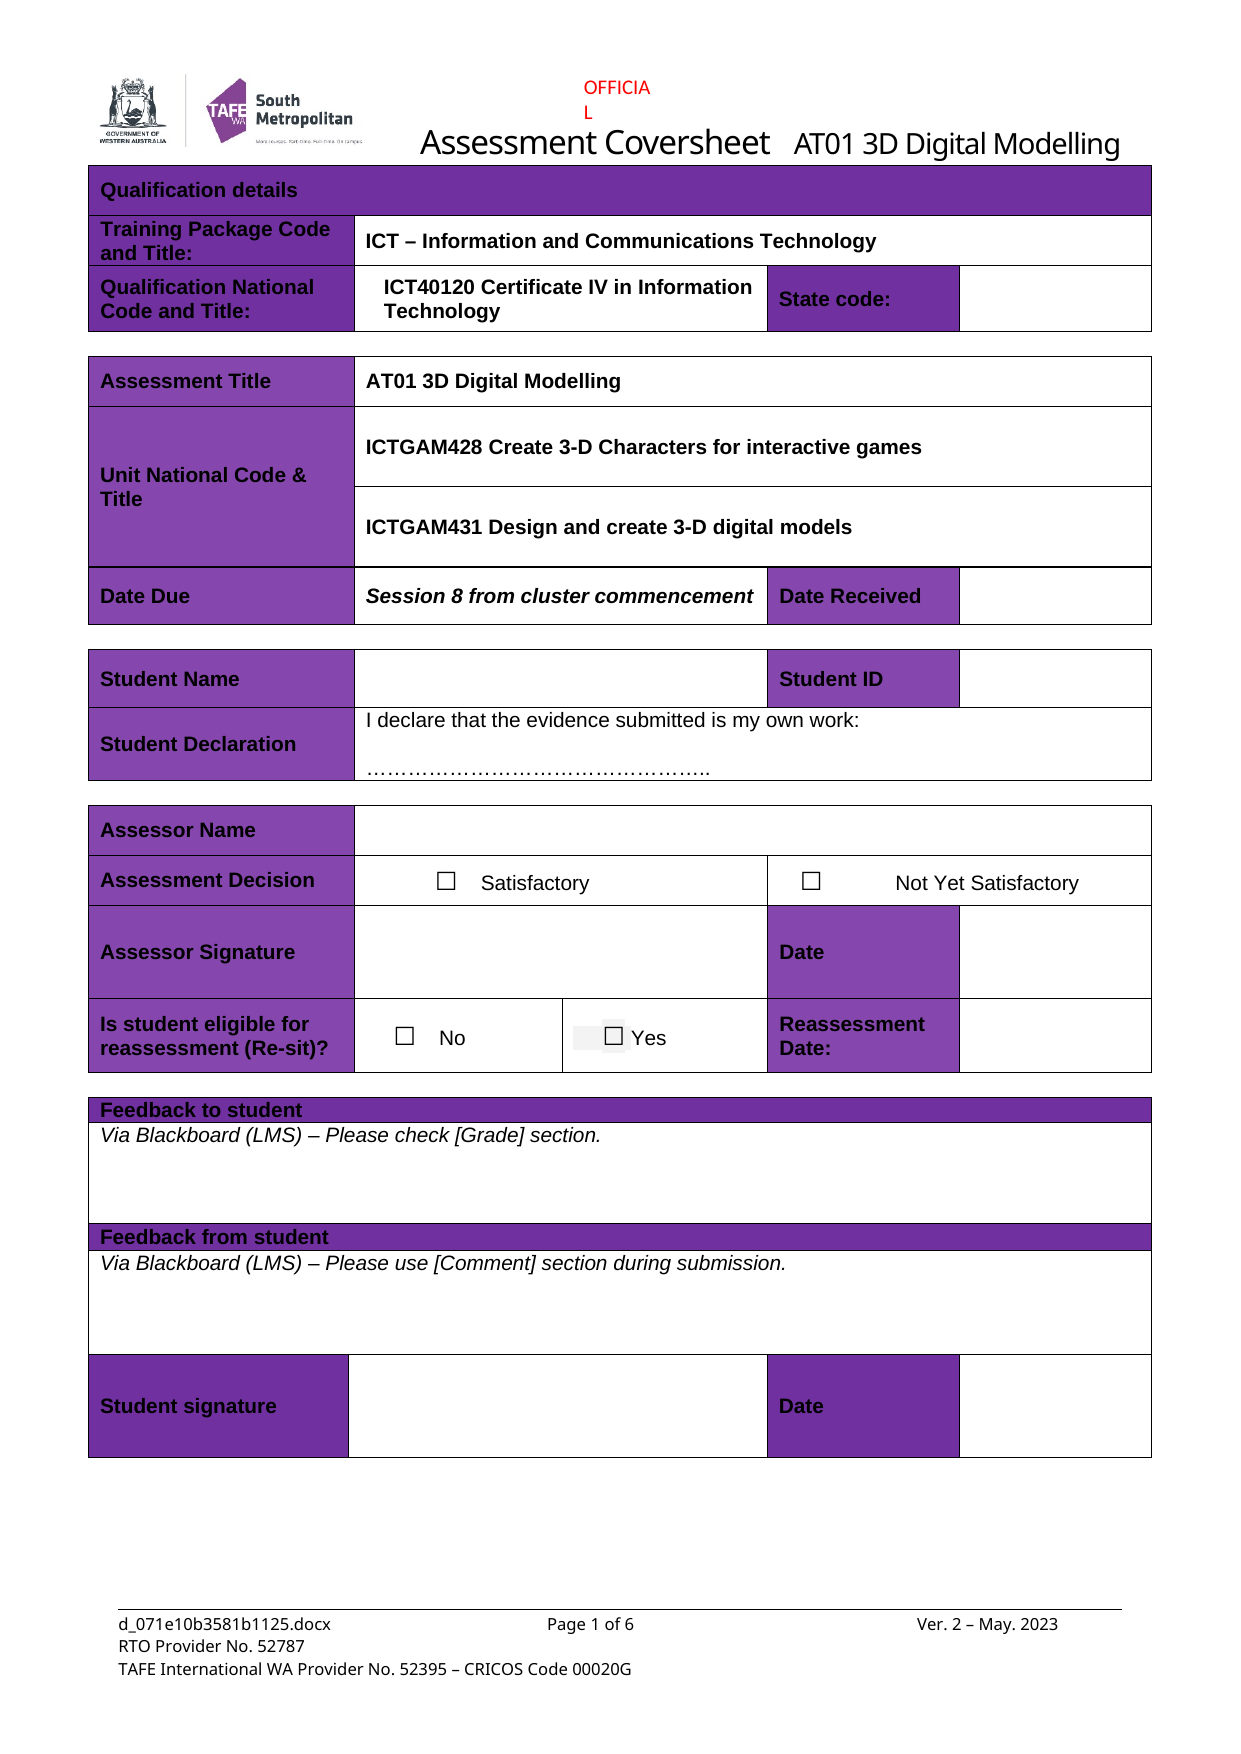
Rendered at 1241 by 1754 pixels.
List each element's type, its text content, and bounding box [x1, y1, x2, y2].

table_header Feedback to student [89, 1098, 1151, 1122]
picture [99, 74, 363, 147]
table_cell Via Blackboard (LMS) – Please use [Comment] section during submission. [89, 1251, 1151, 1354]
table_header Qualification details [89, 166, 1151, 215]
table_cell [960, 906, 1151, 998]
table_cell Yes [563, 999, 767, 1072]
table_cell Training Package Code and Title: [89, 216, 354, 265]
table_cell [349, 1355, 767, 1457]
table_cell Reassessment Date: [768, 999, 959, 1072]
table_cell ICTGAM428 Create 3-D Characters for interactive games [355, 407, 1151, 486]
table_cell [960, 999, 1151, 1072]
table_header Student ID [768, 650, 959, 707]
table_cell Date Received [768, 568, 959, 624]
table_cell [960, 266, 1151, 331]
table_cell Qualification National Code and Title: [89, 266, 354, 331]
table_cell Not Yet Satisfactory [768, 856, 1151, 905]
table_cell Unit National Code & Title [89, 407, 354, 566]
table_header [960, 650, 1151, 707]
table_cell Student signature [89, 1355, 348, 1457]
table_header Student Name [89, 650, 354, 707]
table_cell ICT40120 Certificate IV in Information Technology [355, 266, 767, 331]
table_cell Student Declaration [89, 708, 354, 780]
table_cell Assessment Decision [89, 856, 354, 905]
table_cell Is student eligible for reassessment (Re-sit)? [89, 999, 354, 1072]
table_cell Via Blackboard (LMS) – Please check [Grade] section. [89, 1123, 1151, 1223]
table_cell ICTGAM431 Design and create 3-D digital models [355, 487, 1151, 566]
table_cell Assessor Signature [89, 906, 354, 998]
table_cell Date Due [89, 568, 354, 624]
table_cell Feedback from student [89, 1224, 1151, 1250]
table_cell [960, 1355, 1151, 1457]
table_header [355, 650, 767, 707]
table_cell Satisfactory [355, 856, 767, 905]
table_cell Session 8 from cluster commencement [355, 568, 767, 624]
table_cell State code: [768, 266, 959, 331]
table_cell [355, 906, 767, 998]
table_cell ICT – Information and Communications Technology [355, 216, 1151, 265]
table_cell [960, 568, 1151, 624]
table_header AT01 3D Digital Modelling [355, 357, 1151, 406]
table_cell Date [768, 906, 959, 998]
table_header [355, 806, 1151, 855]
table_header Assessor Name [89, 806, 354, 855]
table_cell I declare that the evidence submitted is my own work: ………………………………………….. [355, 708, 1151, 780]
table_cell Date [768, 1355, 959, 1457]
table_header Assessment Title [89, 357, 354, 406]
table_cell No [355, 999, 562, 1072]
